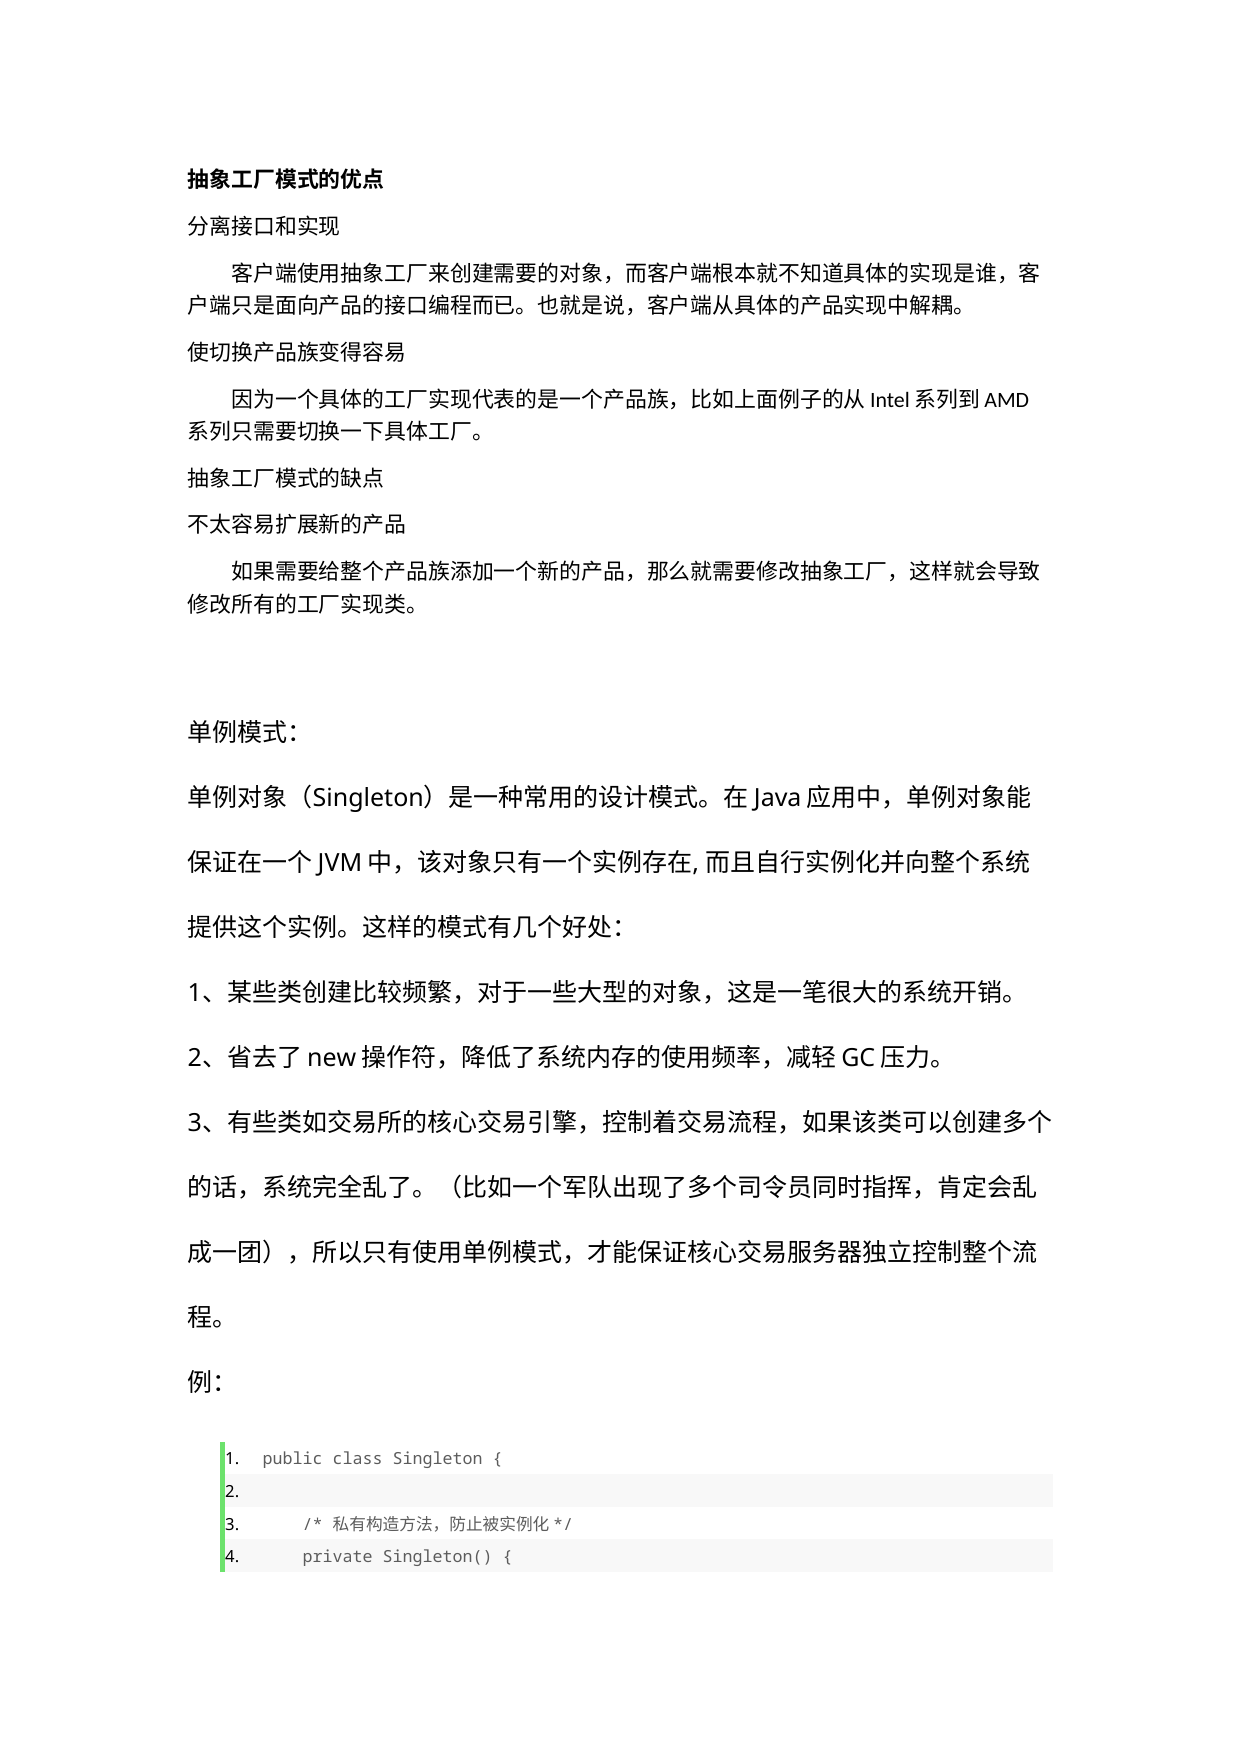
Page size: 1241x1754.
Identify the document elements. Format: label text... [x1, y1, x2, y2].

text 客户端使用抽象工厂来创建需要的对象，而客户端根本就不知道具体的实现是谁，客户端只是面向产品的接口编程而已。也就是说，客户端从具体的产品实现中解耦。 [187, 255, 1053, 320]
text 如果需要给整个产品族添加一个新的产品，那么就需要修改抽象工厂，这样就会导致修改所有的工厂实现类。 [187, 554, 1053, 619]
list public class Singleton { [225, 1442, 1053, 1474]
text 单例模式： [187, 698, 1053, 763]
text 分离接口和实现 [187, 209, 1053, 241]
list /* 私有构造方法，防止被实例化 */ [225, 1507, 1053, 1539]
text 单例对象（Singleton）是一种常用的设计模式。在Java应用中，单例对象能保证在一个JVM中，该对象只有一个实例存在, 而且自行实例化并向整个系统提供这个实例。这样的模式有几个好处： [187, 763, 1053, 958]
list private Singleton() { [225, 1539, 1053, 1572]
text 不太容易扩展新的产品 [187, 507, 1053, 539]
text 抽象工厂模式的缺点 [187, 460, 1053, 493]
text 抽象工厂模式的优点 [187, 162, 1053, 194]
text 1、某些类创建比较频繁，对于一些大型的对象，这是一笔很大的系统开销。 [187, 958, 1053, 1023]
text 使切换产品族变得容易 [187, 334, 1053, 367]
text 3、有些类如交易所的核心交易引擎，控制着交易流程，如果该类可以创建多个的话，系统完全乱了。（比如一个军队出现了多个司令员同时指挥，肯定会乱成一团），所以只有使用单例模式，才能保证核心交易服务器独立控制整个流程。 [187, 1088, 1053, 1348]
text 因为一个具体的工厂实现代表的是一个产品族，比如上面例子的从Intel系列到AMD系列只需要切换一下具体工厂。 [187, 381, 1053, 446]
text 2、省去了new操作符，降低了系统内存的使用频率，减轻GC压力。 [187, 1023, 1053, 1088]
text 例： [187, 1348, 1053, 1413]
